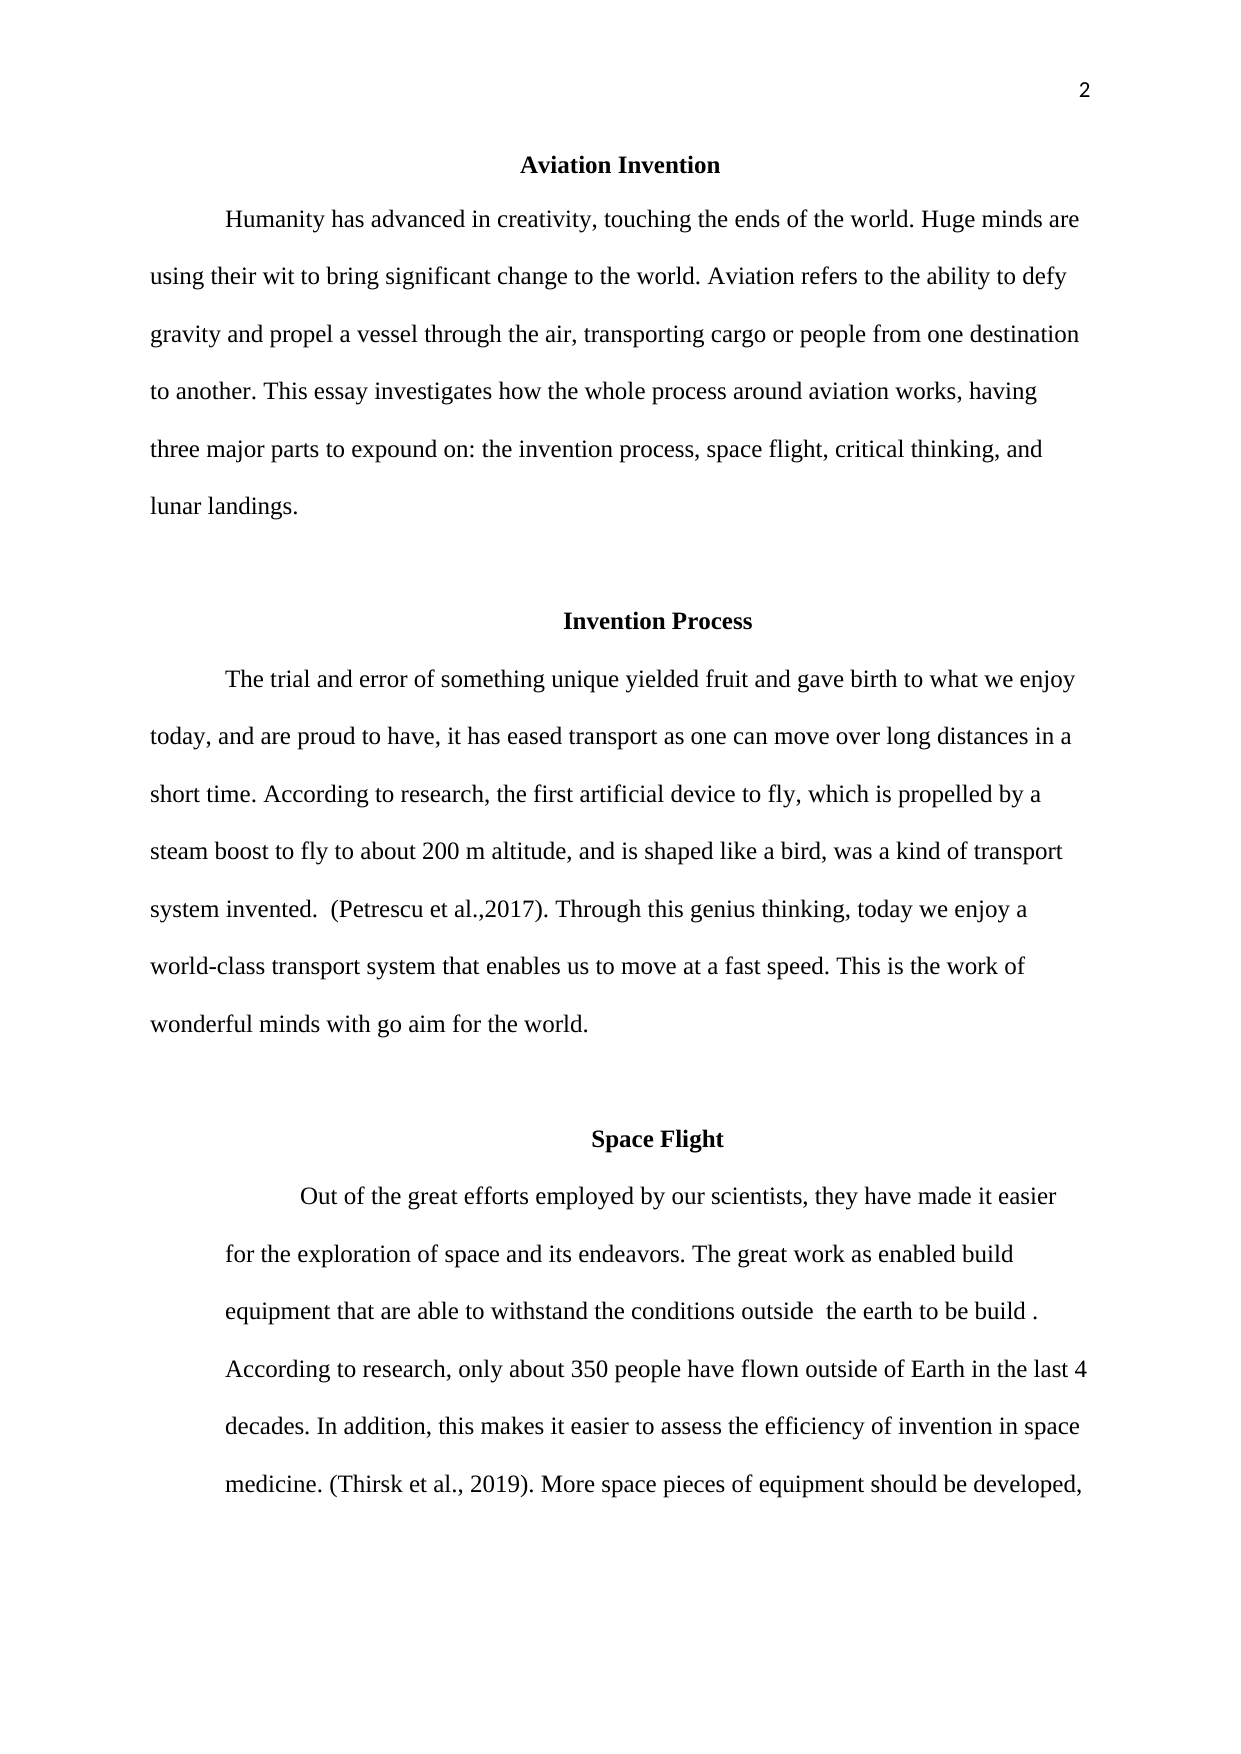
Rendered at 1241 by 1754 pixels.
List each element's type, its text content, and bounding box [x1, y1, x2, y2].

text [225, 1181, 1090, 1498]
text Humanity has advanced in creativity, touching the ends of the world. Huge minds are using their wit to bring significant change to the world. Aviation refers to the ability to defy gravity and propel a vessel through the air, transporting cargo or people from one destination to another. This essay investigates how the whole process around aviation works, having three major parts to expound on: the invention process, space flight, critical thinking, and lunar landings. [150, 204, 1090, 520]
text Aviation Invention [150, 150, 1090, 179]
text The trial and error of something unique yielded fruit and gave birth to what we enjoy today, and are proud to have, it has eased transport as one can move over long distances in a short time. According to research, the first artificial device to fly, which is propelled by a steam boost to fly to about 200 m altitude, and is shaped like a bird, was a kind of transport system invented. (Petrescu et al.,2017). Through this genius thinking, today we enjoy a world-class transport system that enables us to move at a fast speed. This is the work of wonderful minds with go aim for the world. [150, 664, 1090, 1038]
text Space Flight [150, 1124, 1090, 1153]
text Invention Process [150, 606, 1090, 635]
